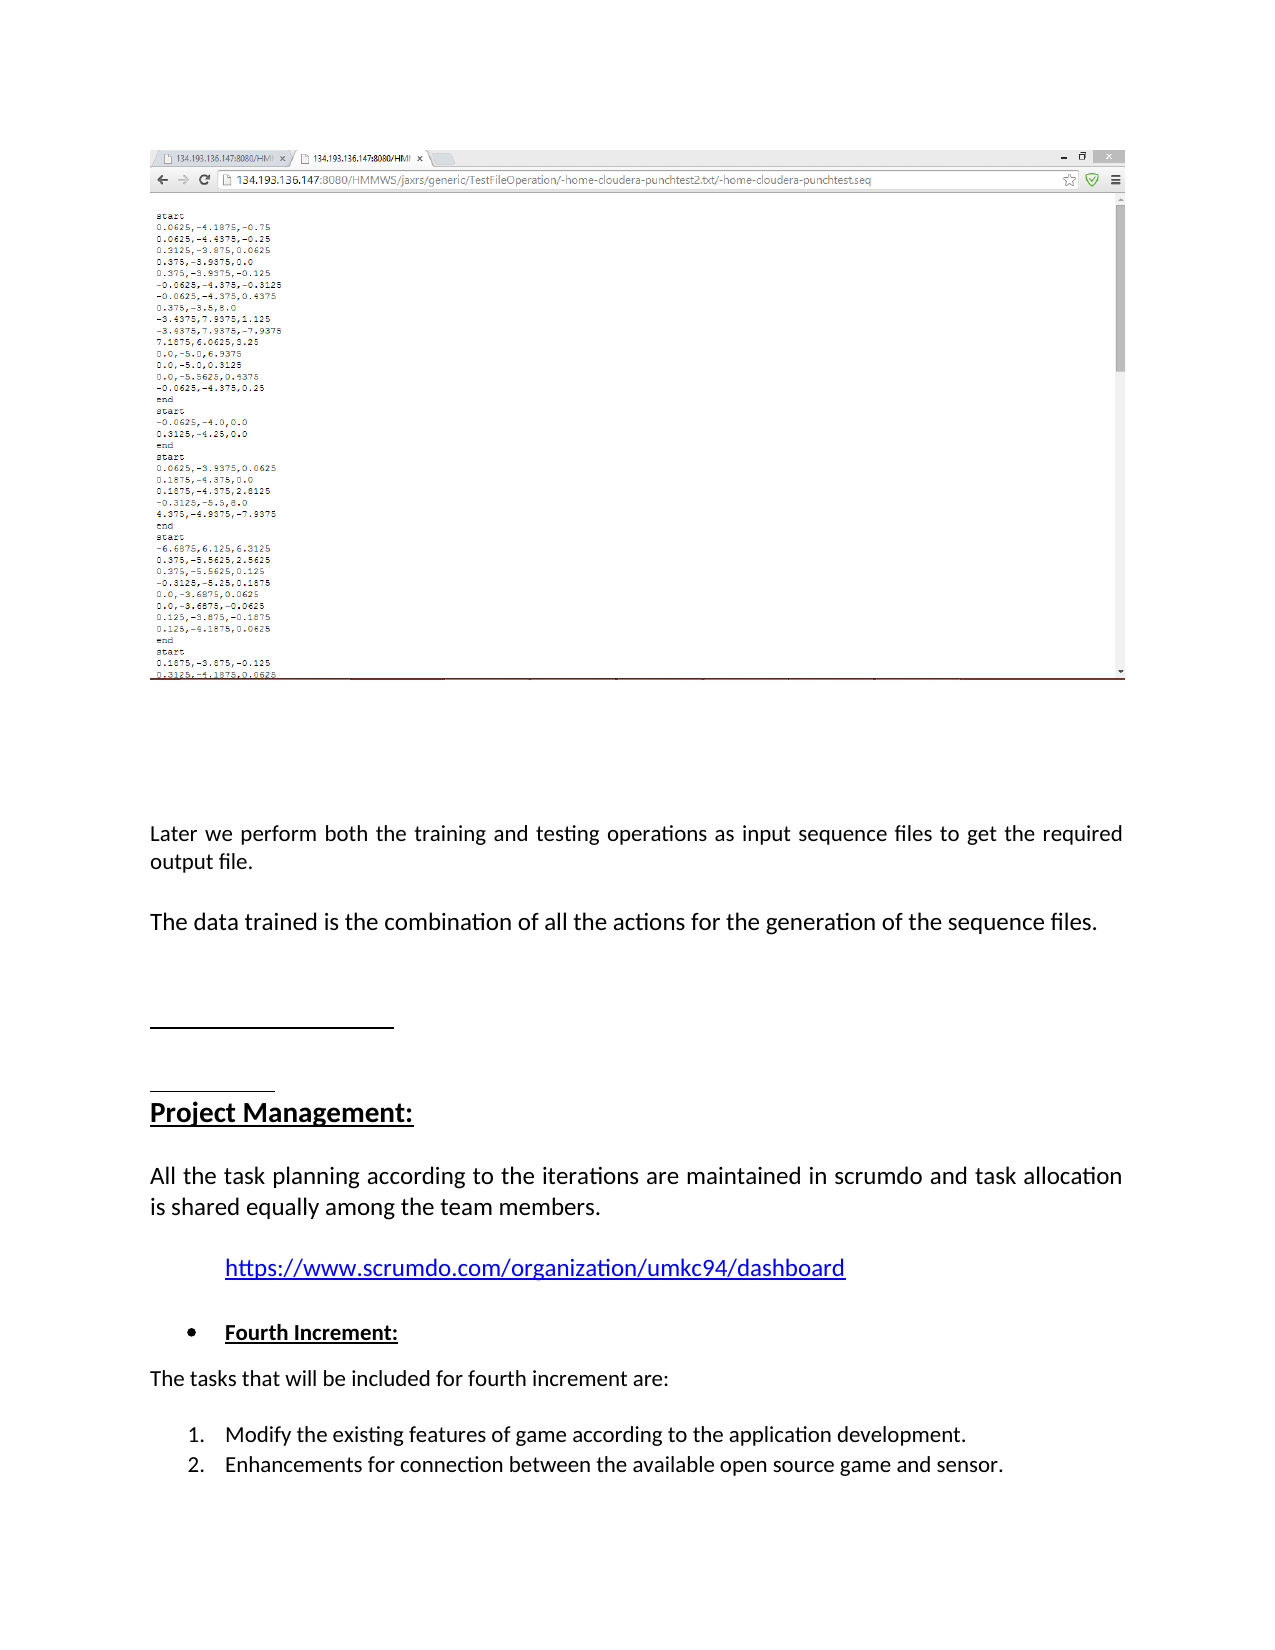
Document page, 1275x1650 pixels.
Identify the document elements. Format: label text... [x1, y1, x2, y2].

picture [150, 150, 1125, 680]
text https://www.scrumdo.com/organization/umkc94/dashboard [225, 1252, 1125, 1282]
list Enhancements for connection between the available open source game and sensor. [187, 1450, 1125, 1478]
text The tasks that will be included for fourth increment are: [150, 1364, 1125, 1392]
text Project Management: [150, 1094, 1125, 1130]
list Fourth Increment: [187, 1318, 1125, 1346]
text All the task planning according to the iterations are maintained in scrumdo and task allocation is shared equally among the team members. [150, 1160, 1125, 1221]
list Modify the existing features of game according to the application development. [187, 1421, 1125, 1448]
text Later we perform both the training and testing operations as input sequence files to get the required output file. [150, 819, 1125, 875]
text The data trained is the combination of all the actions for the generation of the sequence files. [150, 906, 1125, 936]
